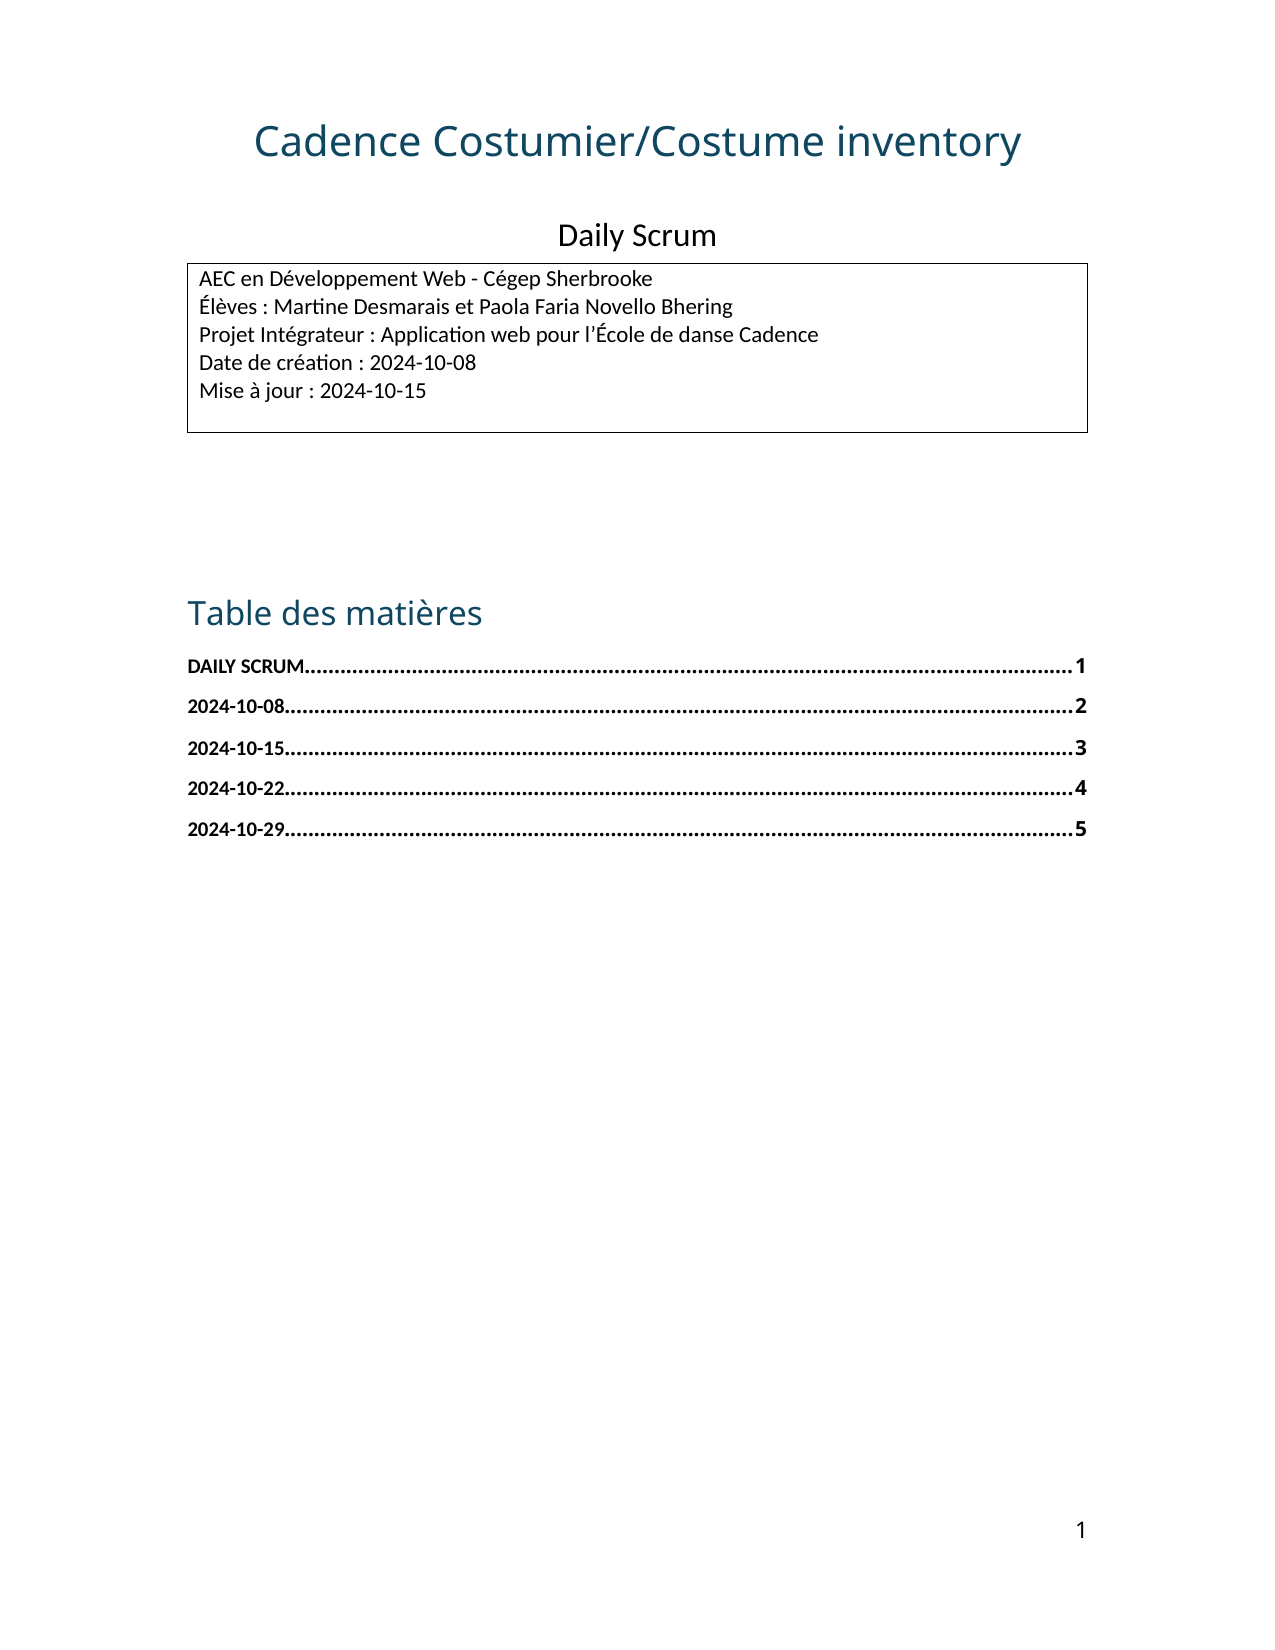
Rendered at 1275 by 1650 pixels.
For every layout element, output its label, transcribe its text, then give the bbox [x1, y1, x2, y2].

subtitle Daily Scrum [187, 214, 1088, 255]
table_header AEC en Développement Web - Cégep Sherbrooke Élèves : Martine Desmarais et Paola Faria Novello Bhering Projet Intégrateur : Application web pour l’École de danse Cadence Date de création : 2024-10-08 Mise à jour : 2024-10-15 [188, 264, 1087, 432]
